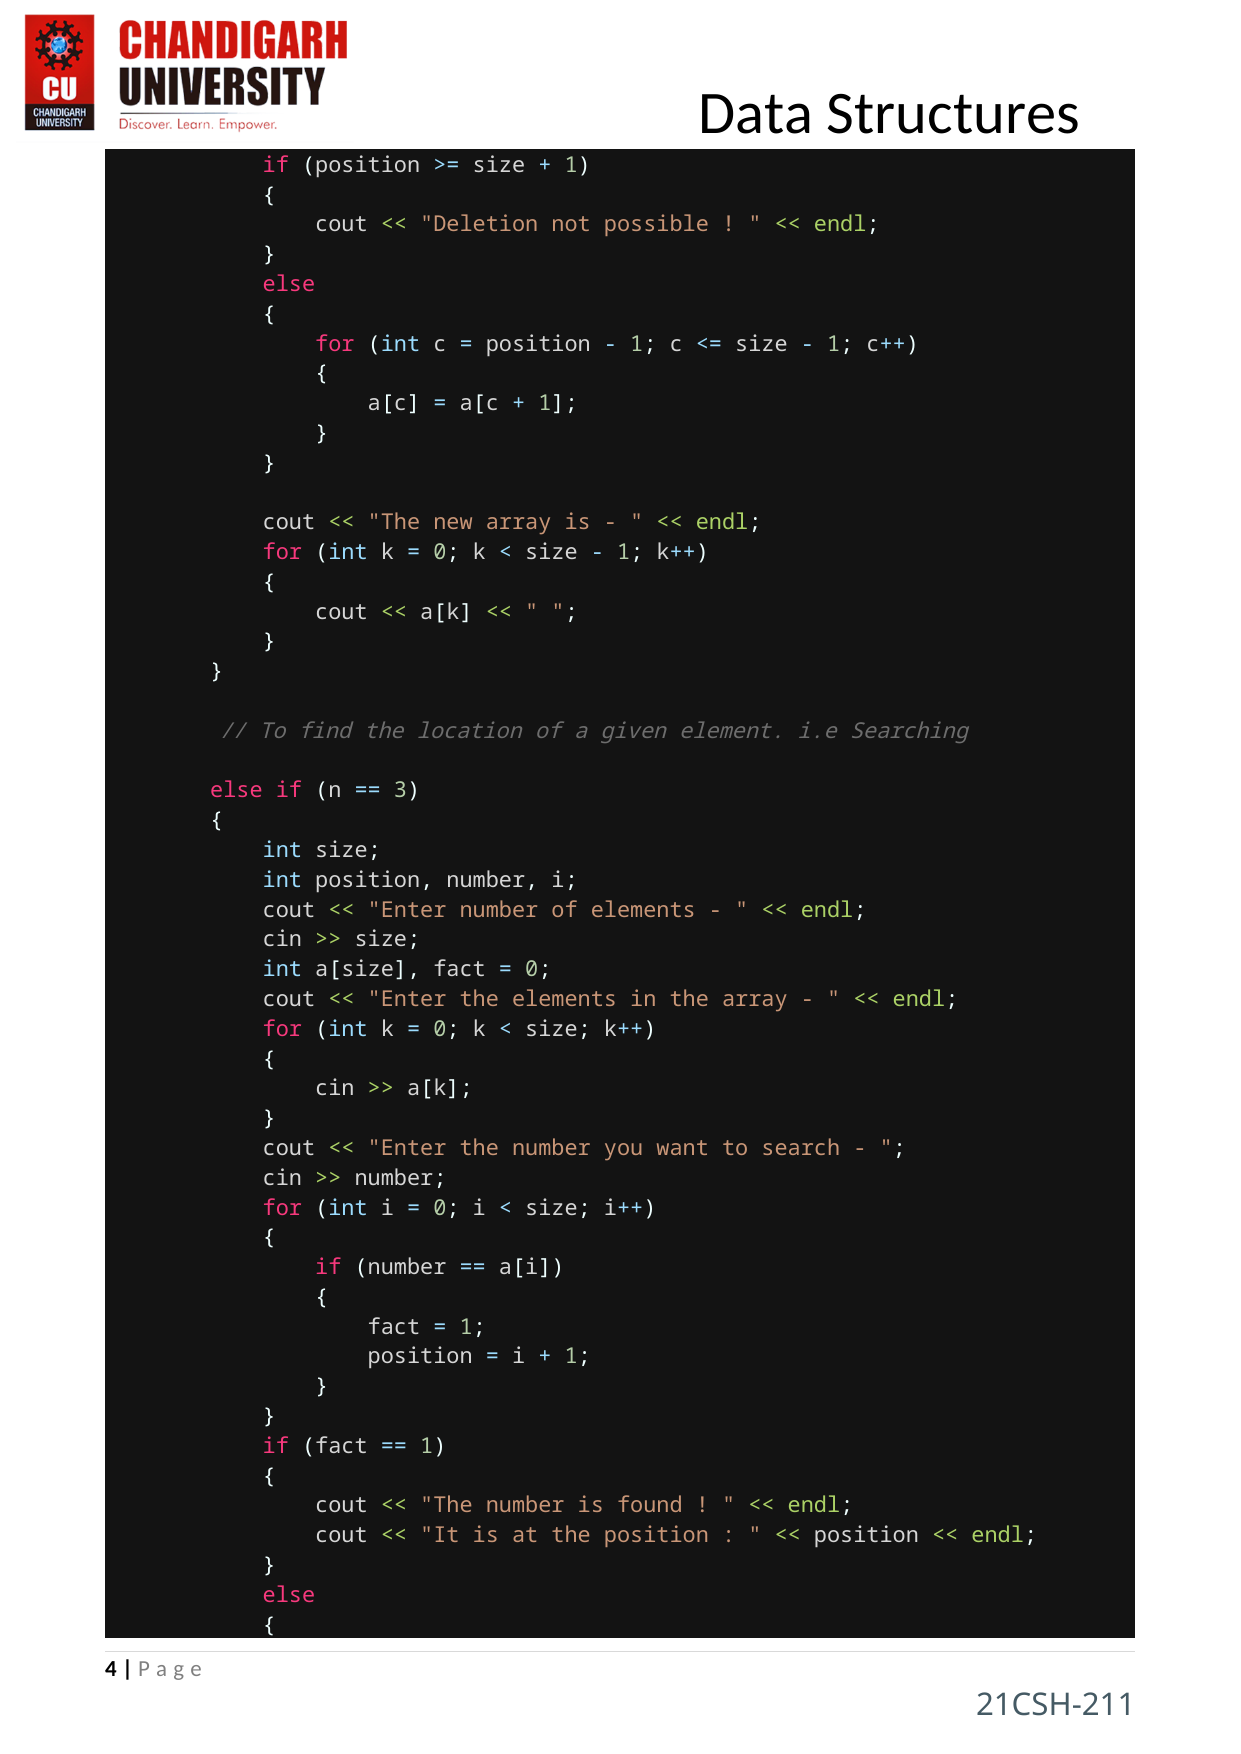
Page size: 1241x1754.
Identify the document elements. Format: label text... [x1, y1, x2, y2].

text cout << "Deletion not possible ! " << endl; [105, 208, 1135, 238]
text cin >> number; [105, 1162, 1135, 1191]
text } [105, 625, 1135, 655]
text { [105, 298, 1135, 327]
text { [105, 1042, 1135, 1072]
text cout << "The number is found ! " << endl; [105, 1489, 1135, 1519]
text int position, number, i; [105, 864, 1135, 893]
text { [105, 357, 1135, 387]
text if (position >= size + 1) [105, 149, 1135, 178]
text else if (n == 3) [105, 774, 1135, 804]
text for (int k = 0; k < size - 1; k++) [105, 536, 1135, 566]
text position = i + 1; [105, 1340, 1135, 1370]
text } [105, 417, 1135, 447]
text // To find the location of a given element. i.e Searching [105, 715, 1135, 744]
text { [105, 178, 1135, 208]
text fact = 1; [105, 1311, 1135, 1340]
text cin >> a[k]; [105, 1072, 1135, 1102]
text for (int c = position - 1; c <= size - 1; c++) [105, 327, 1135, 357]
text cout << "The new array is - " << endl; [105, 506, 1135, 536]
text { [105, 1608, 1135, 1638]
text cin >> size; [105, 923, 1135, 953]
text { [105, 1221, 1135, 1251]
text cout << "It is at the position : " << position << endl; [105, 1519, 1135, 1549]
text if (fact == 1) [105, 1430, 1135, 1459]
text } [105, 1400, 1135, 1430]
text { [105, 1459, 1135, 1489]
text { [105, 1281, 1135, 1311]
text for (int k = 0; k < size; k++) [105, 1013, 1135, 1042]
text else [105, 1579, 1135, 1608]
text if (number == a[i]) [105, 1251, 1135, 1281]
text for (int i = 0; i < size; i++) [105, 1191, 1135, 1221]
text } [105, 655, 1135, 685]
picture [16, 8, 354, 143]
text { [105, 804, 1135, 834]
text cout << "Enter the number you want to search - "; [105, 1132, 1135, 1162]
text int a[size], fact = 0; [105, 953, 1135, 983]
text } [105, 447, 1135, 476]
text } [105, 1102, 1135, 1132]
text a[c] = a[c + 1]; [105, 387, 1135, 417]
text cout << "Enter number of elements - " << endl; [105, 893, 1135, 923]
text } [105, 1549, 1135, 1579]
text { [105, 566, 1135, 596]
text else [105, 268, 1135, 298]
text cout << a[k] << " "; [105, 596, 1135, 625]
text } [105, 1370, 1135, 1400]
text int size; [105, 834, 1135, 864]
text } [105, 238, 1135, 268]
text cout << "Enter the elements in the array - " << endl; [105, 983, 1135, 1013]
